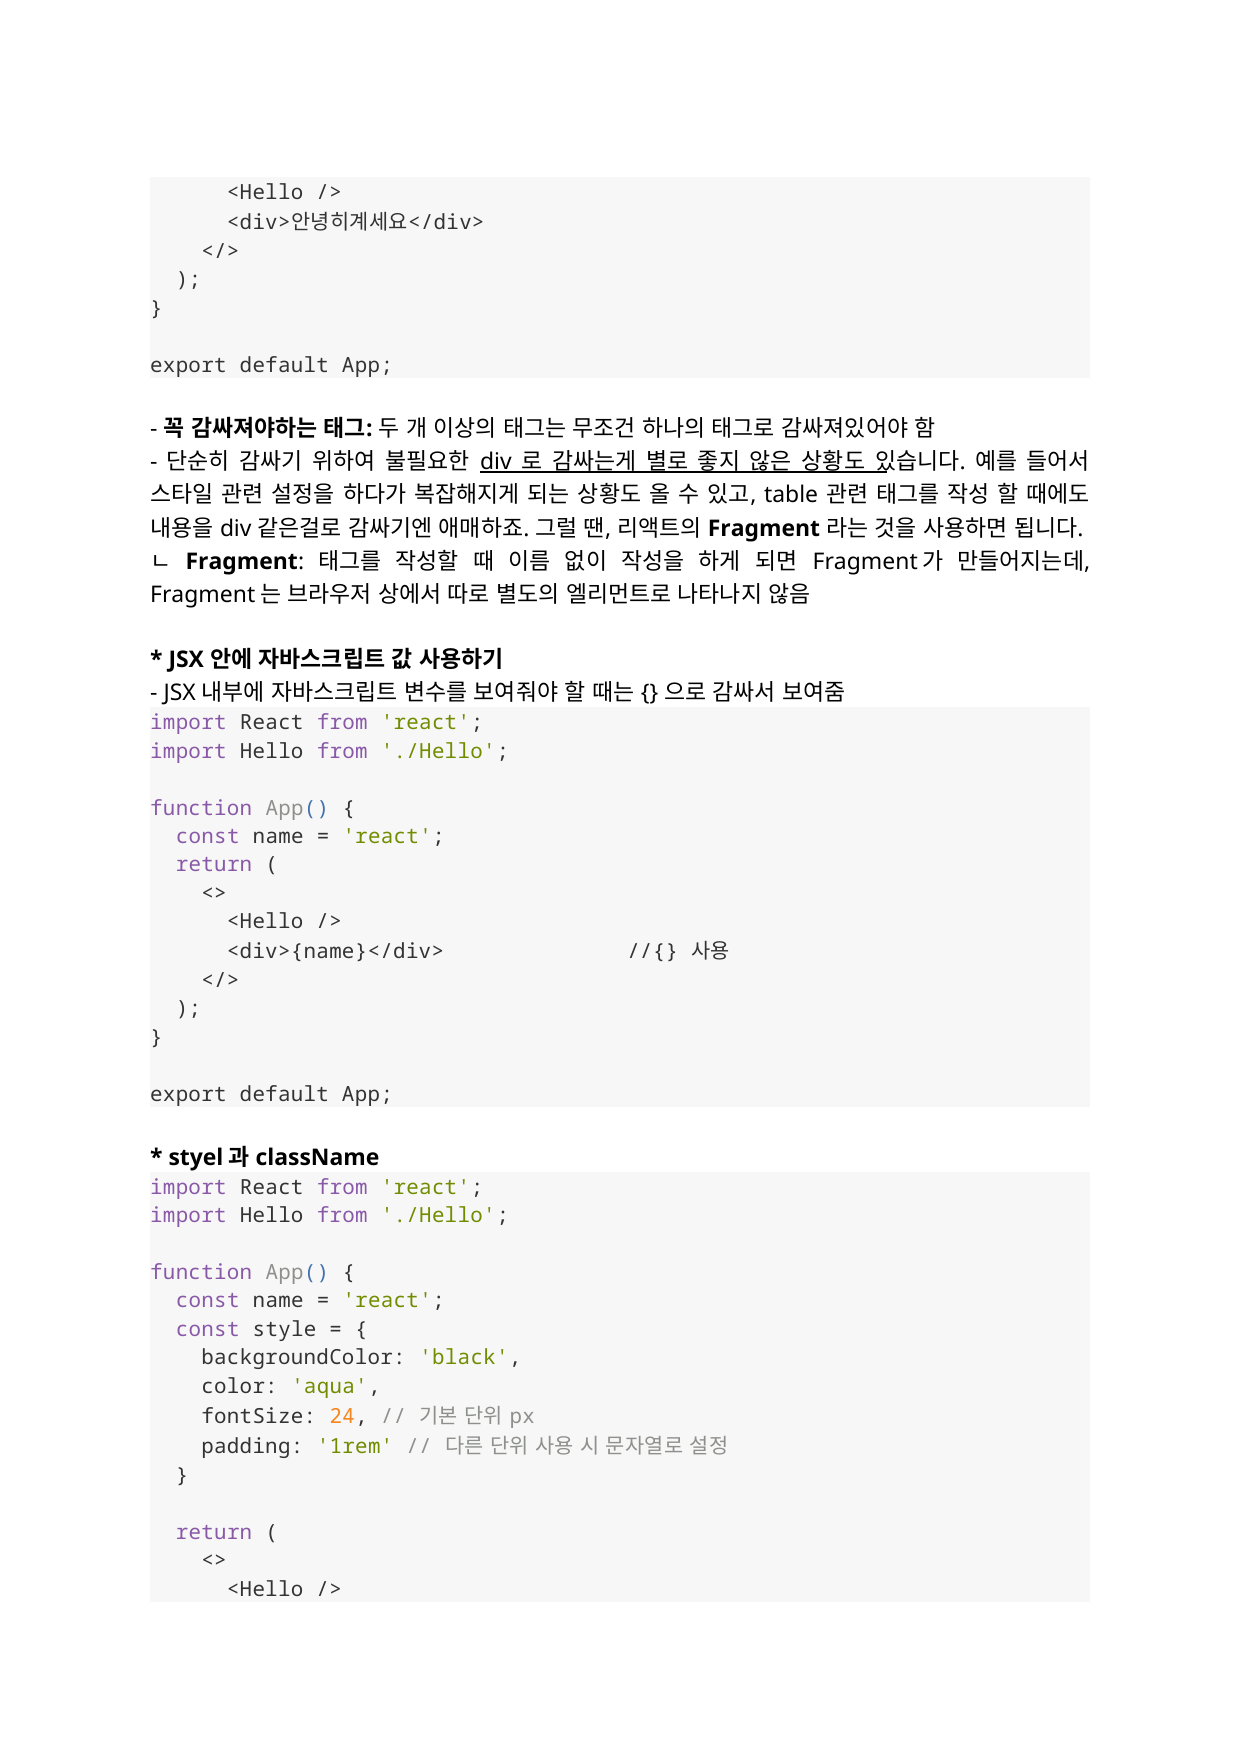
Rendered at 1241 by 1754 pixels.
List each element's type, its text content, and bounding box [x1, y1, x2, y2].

text ); [150, 993, 1090, 1022]
text <> [150, 878, 1090, 906]
text ); [150, 264, 1090, 293]
text import React from 'react'; [150, 707, 1090, 736]
text <> [150, 1545, 1090, 1574]
text - JSX 내부에 자바스크립트 변수를 보여줘야 할 때는 {} 으로 감싸서 보여줌 [150, 674, 1090, 707]
text } [150, 1460, 1090, 1488]
text color: 'aqua', [150, 1371, 1090, 1399]
text function App() { [150, 793, 1090, 821]
text function App() { [150, 1257, 1090, 1286]
text const name = 'react'; [150, 1286, 1090, 1314]
text export default App; [150, 1079, 1090, 1107]
text * styel과 className [150, 1138, 1090, 1172]
text const name = 'react'; [150, 821, 1090, 849]
text ㄴ Fragment: 태그를 작성할 때 이름 없이 작성을 하게 되면 Fragment가 만들어지는데, Fragment는 브라우저 상에서 따로 별도의 엘리먼트로 나타나지 않음 [150, 543, 1090, 609]
text import Hello from './Hello'; [150, 1200, 1090, 1229]
text </> [150, 236, 1090, 264]
text - 단순히 감싸기 위하여 불필요한 div 로 감싸는게 별로 좋지 않은 상황도 있습니다. 예를 들어서 스타일 관련 설정을 하다가 복잡해지게 되는 상황도 올 수 있고, table 관련 태그를 작성 할 때에도 내용을 div 같은걸로 감싸기엔 애매하죠. 그럴 땐, 리액트의 Fragment 라는 것을 사용하면 됩니다. [150, 443, 1090, 543]
text <div>안녕히계세요</div> [150, 206, 1090, 236]
text <Hello /> [150, 906, 1090, 935]
text <div>{name}</div> //{} 사용 [150, 935, 1090, 965]
text return ( [150, 849, 1090, 878]
text import Hello from './Hello'; [150, 736, 1090, 764]
text <Hello /> [150, 1574, 1090, 1602]
text } [150, 1022, 1090, 1050]
text - 꼭 감싸져야하는 태그: 두 개 이상의 태그는 무조건 하나의 태그로 감싸져있어야 함 [150, 409, 1090, 443]
text } [150, 293, 1090, 321]
text import React from 'react'; [150, 1172, 1090, 1200]
text <Hello /> [150, 177, 1090, 206]
text padding: '1rem' // 다른 단위 사용 시 문자열로 설정 [150, 1430, 1090, 1460]
text return ( [150, 1517, 1090, 1545]
text </> [150, 965, 1090, 993]
text const style = { [150, 1314, 1090, 1342]
text fontSize: 24, // 기본 단위 px [150, 1399, 1090, 1430]
text export default App; [150, 350, 1090, 378]
text backgroundColor: 'black', [150, 1342, 1090, 1371]
text * JSX 안에 자바스크립트 값 사용하기 [150, 641, 1090, 674]
